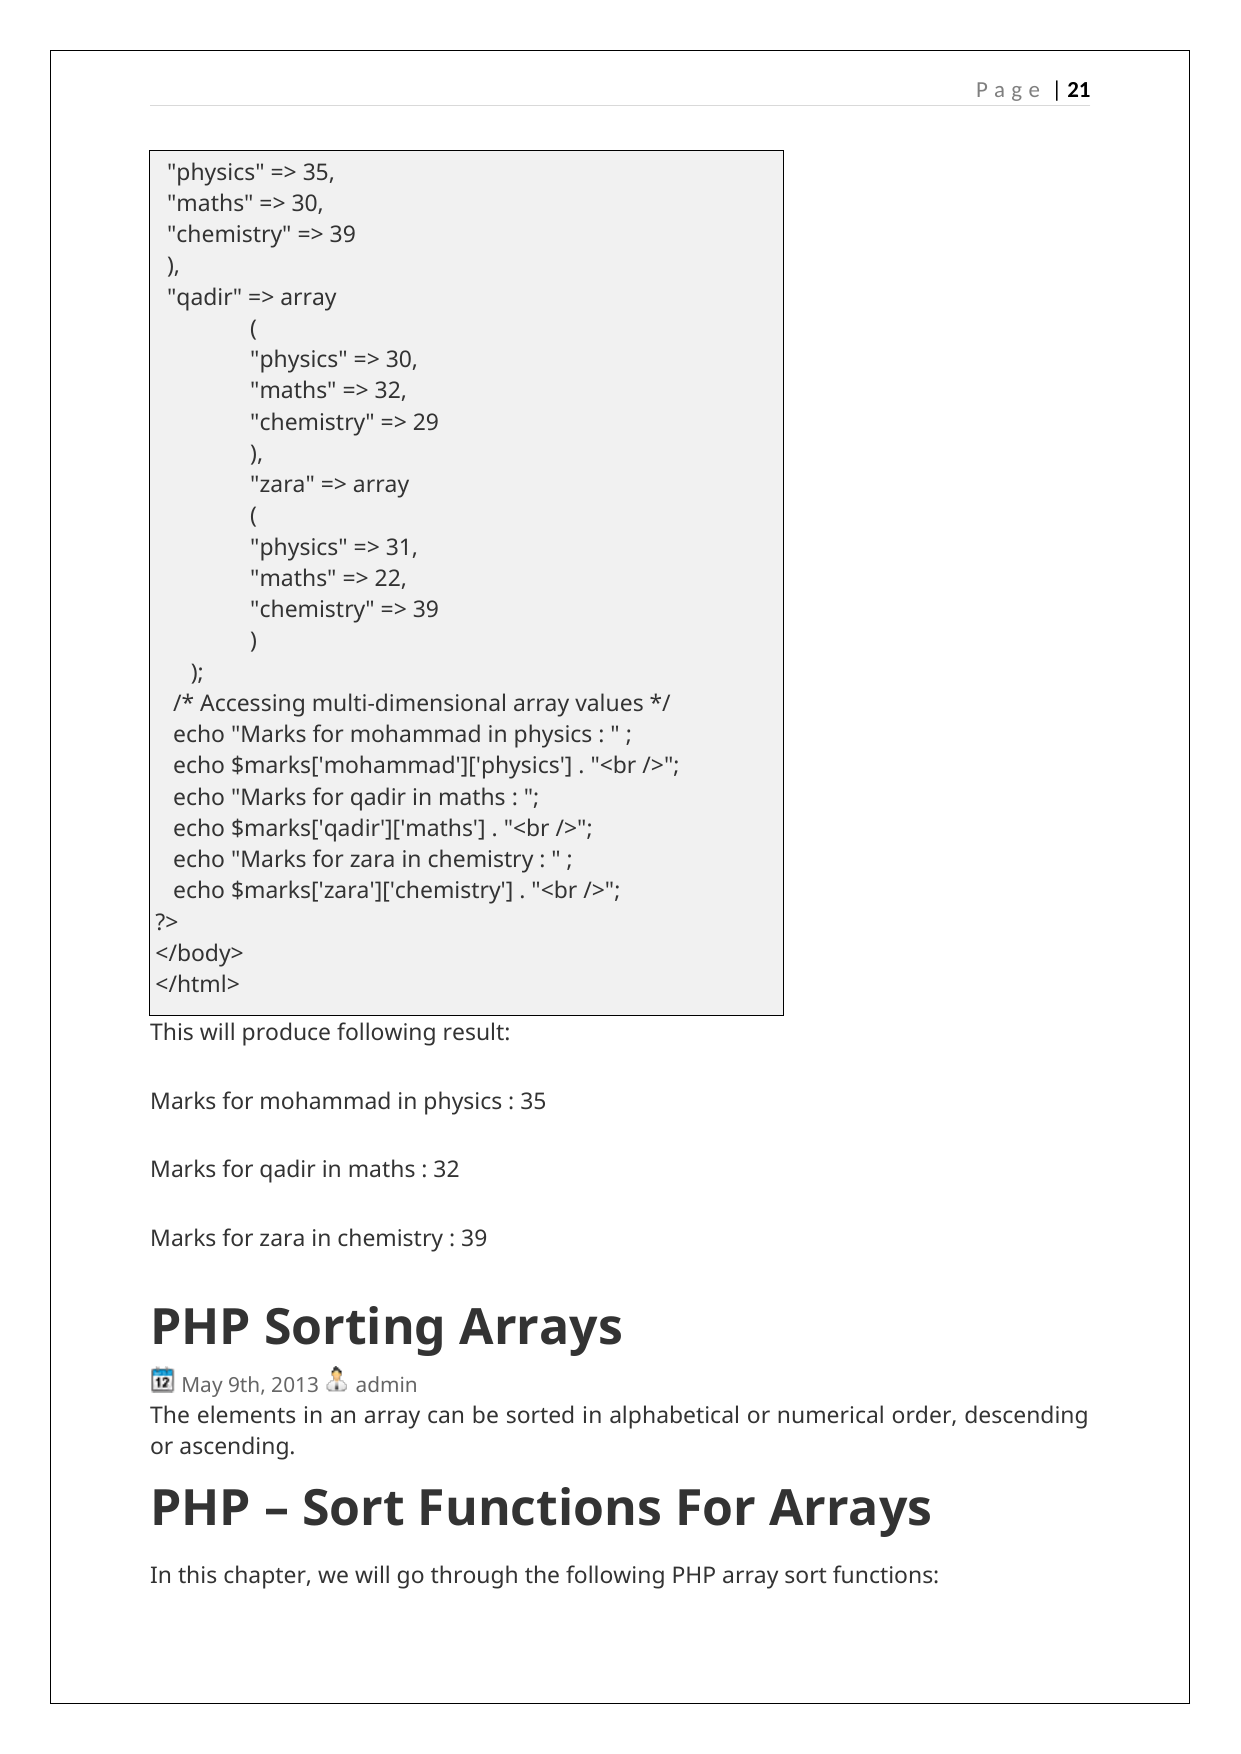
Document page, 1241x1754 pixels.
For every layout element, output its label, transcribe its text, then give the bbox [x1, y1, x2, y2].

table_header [150, 151, 783, 1015]
text PHP Sorting Arrays [150, 1291, 1090, 1359]
text Marks for zara in chemistry : 39 [150, 1222, 1090, 1253]
text PHP – Sort Functions For Arrays [150, 1472, 1090, 1541]
picture [150, 1366, 176, 1393]
text The elements in an array can be sorted in alphabetical or numerical order, descending or ascending. [150, 1399, 1090, 1461]
text Marks for mohammad in physics : 35 [150, 1085, 1090, 1116]
text This will produce following result: [150, 1016, 1090, 1047]
picture [324, 1366, 350, 1393]
text May 9th, 2013 admin [150, 1367, 1090, 1399]
text In this chapter, we will go through the following PHP array sort functions: [150, 1559, 1090, 1591]
text Marks for qadir in maths : 32 [150, 1153, 1090, 1185]
